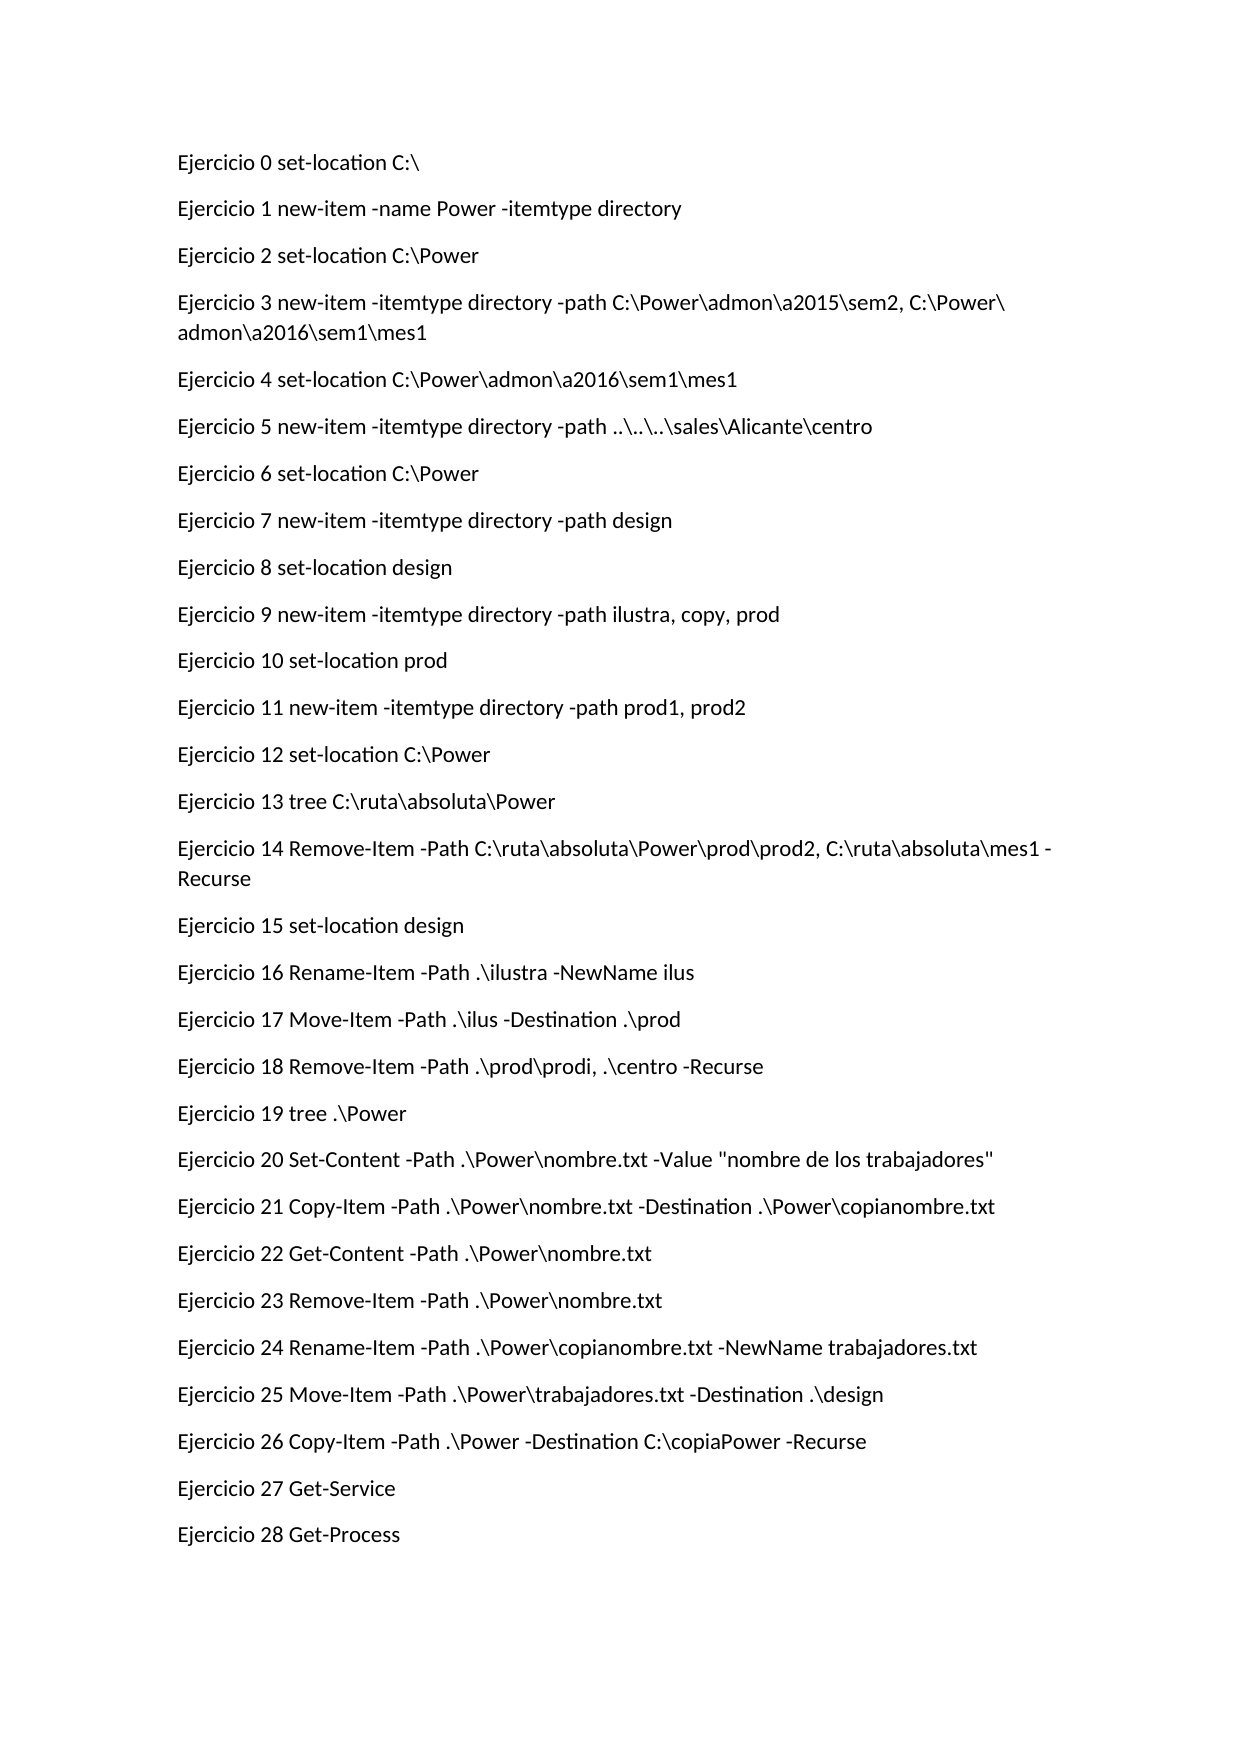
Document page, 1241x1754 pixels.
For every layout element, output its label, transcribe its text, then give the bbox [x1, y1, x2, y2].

text Ejercicio 16 Rename-Item -Path .\ilustra -NewName ilus [177, 958, 1063, 986]
text Ejercicio 20 Set-Content -Path .\Power\nombre.txt -Value "nombre de los trabajadores" [177, 1146, 1063, 1173]
text Ejercicio 24 Rename-Item -Path .\Power\copianombre.txt -NewName trabajadores.txt [177, 1333, 1063, 1361]
text Ejercicio 2 set-location C:\Power [177, 241, 1063, 269]
text Ejercicio 23 Remove-Item -Path .\Power\nombre.txt [177, 1286, 1063, 1314]
text Ejercicio 11 new-item -itemtype directory -path prod1, prod2 [177, 693, 1063, 721]
text Ejercicio 12 set-location C:\Power [177, 740, 1063, 768]
text Ejercicio 7 new-item -itemtype directory -path design [177, 506, 1063, 534]
text Ejercicio 21 Copy-Item -Path .\Power\nombre.txt -Destination .\Power\copianombre.txt [177, 1192, 1063, 1220]
text Ejercicio 14 Remove-Item -Path C:\ruta\absoluta\Power\prod\prod2, C:\ruta\absoluta\mes1 -Recurse [177, 834, 1063, 892]
text Ejercicio 10 set-location prod [177, 647, 1063, 674]
text Ejercicio 15 set-location design [177, 911, 1063, 939]
text Ejercicio 25 Move-Item -Path .\Power\trabajadores.txt -Destination .\design [177, 1380, 1063, 1408]
text Ejercicio 18 Remove-Item -Path .\prod\prodi, .\centro -Recurse [177, 1052, 1063, 1080]
text Ejercicio 17 Move-Item -Path .\ilus -Destination .\prod [177, 1005, 1063, 1033]
text Ejercicio 27 Get-Service [177, 1474, 1063, 1502]
text Ejercicio 0 set-location C:\ [177, 148, 1063, 176]
text Ejercicio 4 set-location C:\Power\admon\a2016\sem1\mes1 [177, 365, 1063, 393]
text Ejercicio 1 new-item -name Power -itemtype directory [177, 194, 1063, 222]
text Ejercicio 3 new-item -itemtype directory -path C:\Power\admon\a2015\sem2, C:\Power\admon\a2016\sem1\mes1 [177, 288, 1063, 346]
text Ejercicio 22 Get-Content -Path .\Power\nombre.txt [177, 1239, 1063, 1267]
text Ejercicio 8 set-location design [177, 553, 1063, 581]
text Ejercicio 19 tree .\Power [177, 1099, 1063, 1127]
text Ejercicio 5 new-item -itemtype directory -path ..\..\..\sales\Alicante\centro [177, 412, 1063, 440]
text Ejercicio 28 Get-Process [177, 1521, 1063, 1548]
text Ejercicio 6 set-location C:\Power [177, 459, 1063, 487]
text Ejercicio 9 new-item -itemtype directory -path ilustra, copy, prod [177, 600, 1063, 628]
text Ejercicio 13 tree C:\ruta\absoluta\Power [177, 787, 1063, 815]
text Ejercicio 26 Copy-Item -Path .\Power -Destination C:\copiaPower -Recurse [177, 1427, 1063, 1455]
